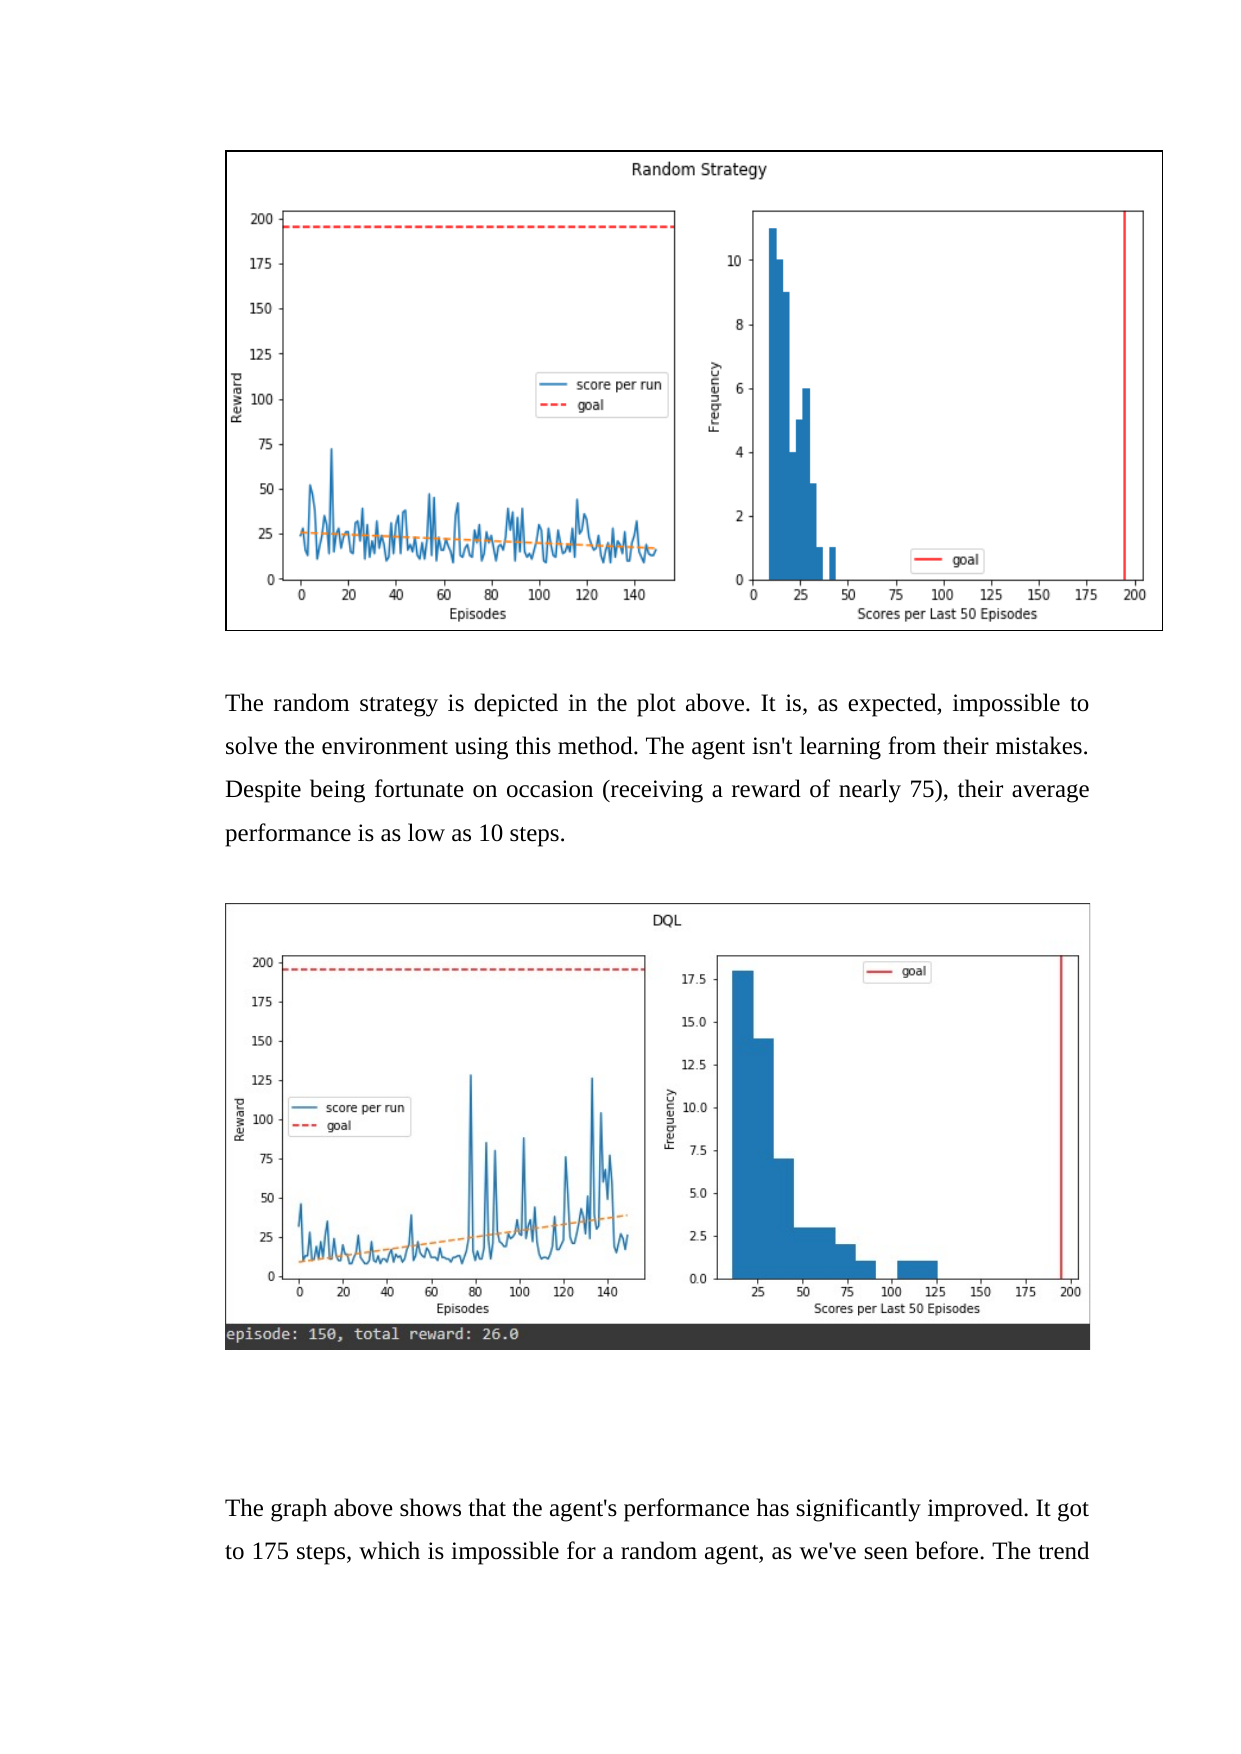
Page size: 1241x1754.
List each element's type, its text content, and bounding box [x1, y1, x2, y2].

picture [225, 903, 1091, 1350]
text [225, 1493, 1090, 1565]
picture [227, 152, 1162, 630]
text The random strategy is depicted in the plot above. It is, as expected, impossible to solve the environment using this method. The agent isn't learning from their mistakes. Despite being fortunate on occasion (receiving a reward of nearly 75), their average performance is as low as 10 steps. [225, 688, 1090, 846]
